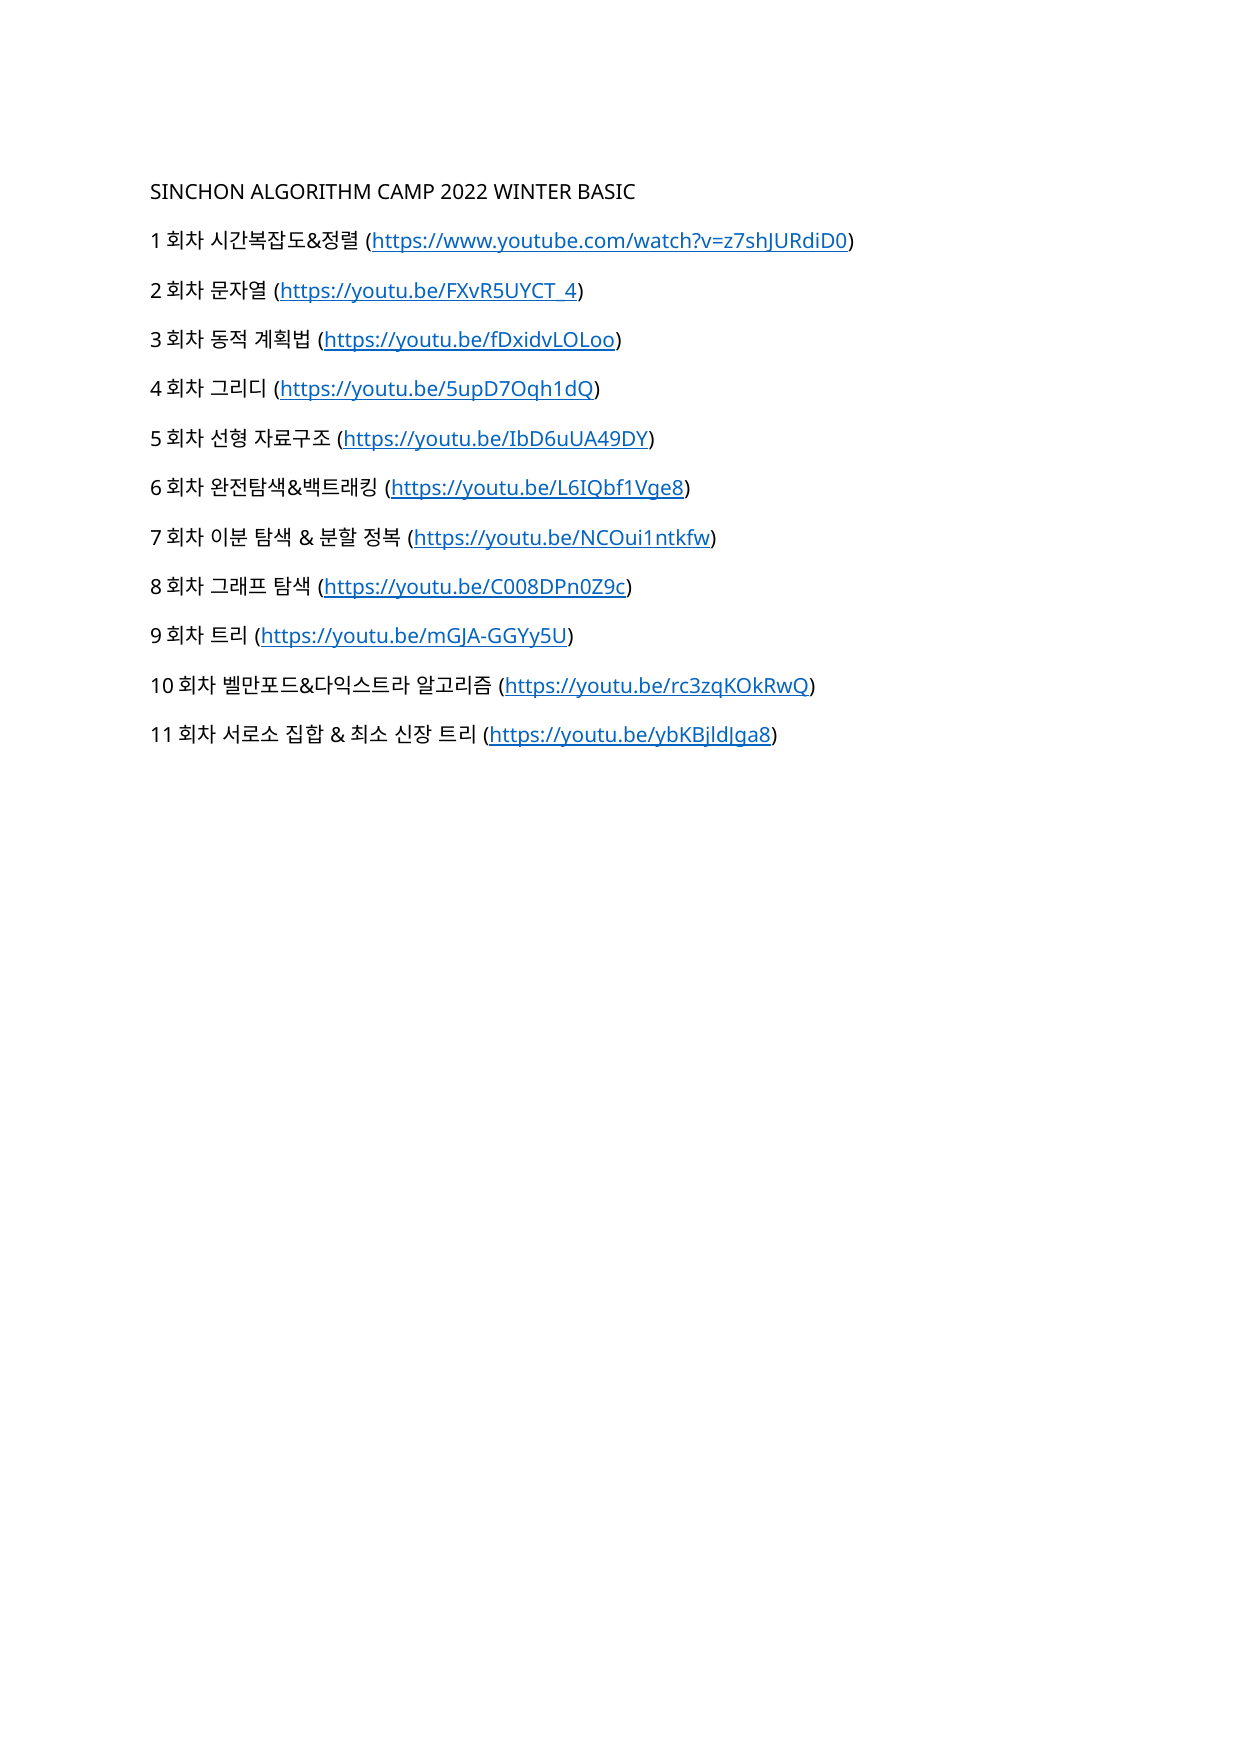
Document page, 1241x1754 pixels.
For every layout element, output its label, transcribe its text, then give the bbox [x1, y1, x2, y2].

text 7회차 이분 탐색 & 분할 정복 (https://youtu.be/NCOui1ntkfw) [150, 521, 1090, 551]
text 8회차 그래프 탐색 (https://youtu.be/C008DPn0Z9c) [150, 570, 1090, 600]
text 2회차 문자열 (https://youtu.be/FXvR5UYCT_4) [150, 274, 1090, 304]
text 3회차 동적 계획법 (https://youtu.be/fDxidvLOLoo) [150, 323, 1090, 353]
text 1회차 시간복잡도&정렬 (https://www.youtube.com/watch?v=z7shJURdiD0) [150, 224, 1090, 255]
text 5회차 선형 자료구조 (https://youtu.be/IbD6uUA49DY) [150, 422, 1090, 452]
text 9회차 트리 (https://youtu.be/mGJA-GGYy5U) [150, 619, 1090, 650]
text 10회차 벨만포드&다익스트라 알고리즘 (https://youtu.be/rc3zqKOkRwQ) [150, 669, 1090, 699]
text 6회차 완전탐색&백트래킹 (https://youtu.be/L6IQbf1Vge8) [150, 471, 1090, 502]
text SINCHON ALGORITHM CAMP 2022 WINTER BASIC [150, 177, 1090, 206]
text 11회차 서로소 집합 & 최소 신장 트리 (https://youtu.be/ybKBjldJga8) [150, 718, 1090, 748]
text 4회차 그리디 (https://youtu.be/5upD7Oqh1dQ) [150, 373, 1090, 403]
